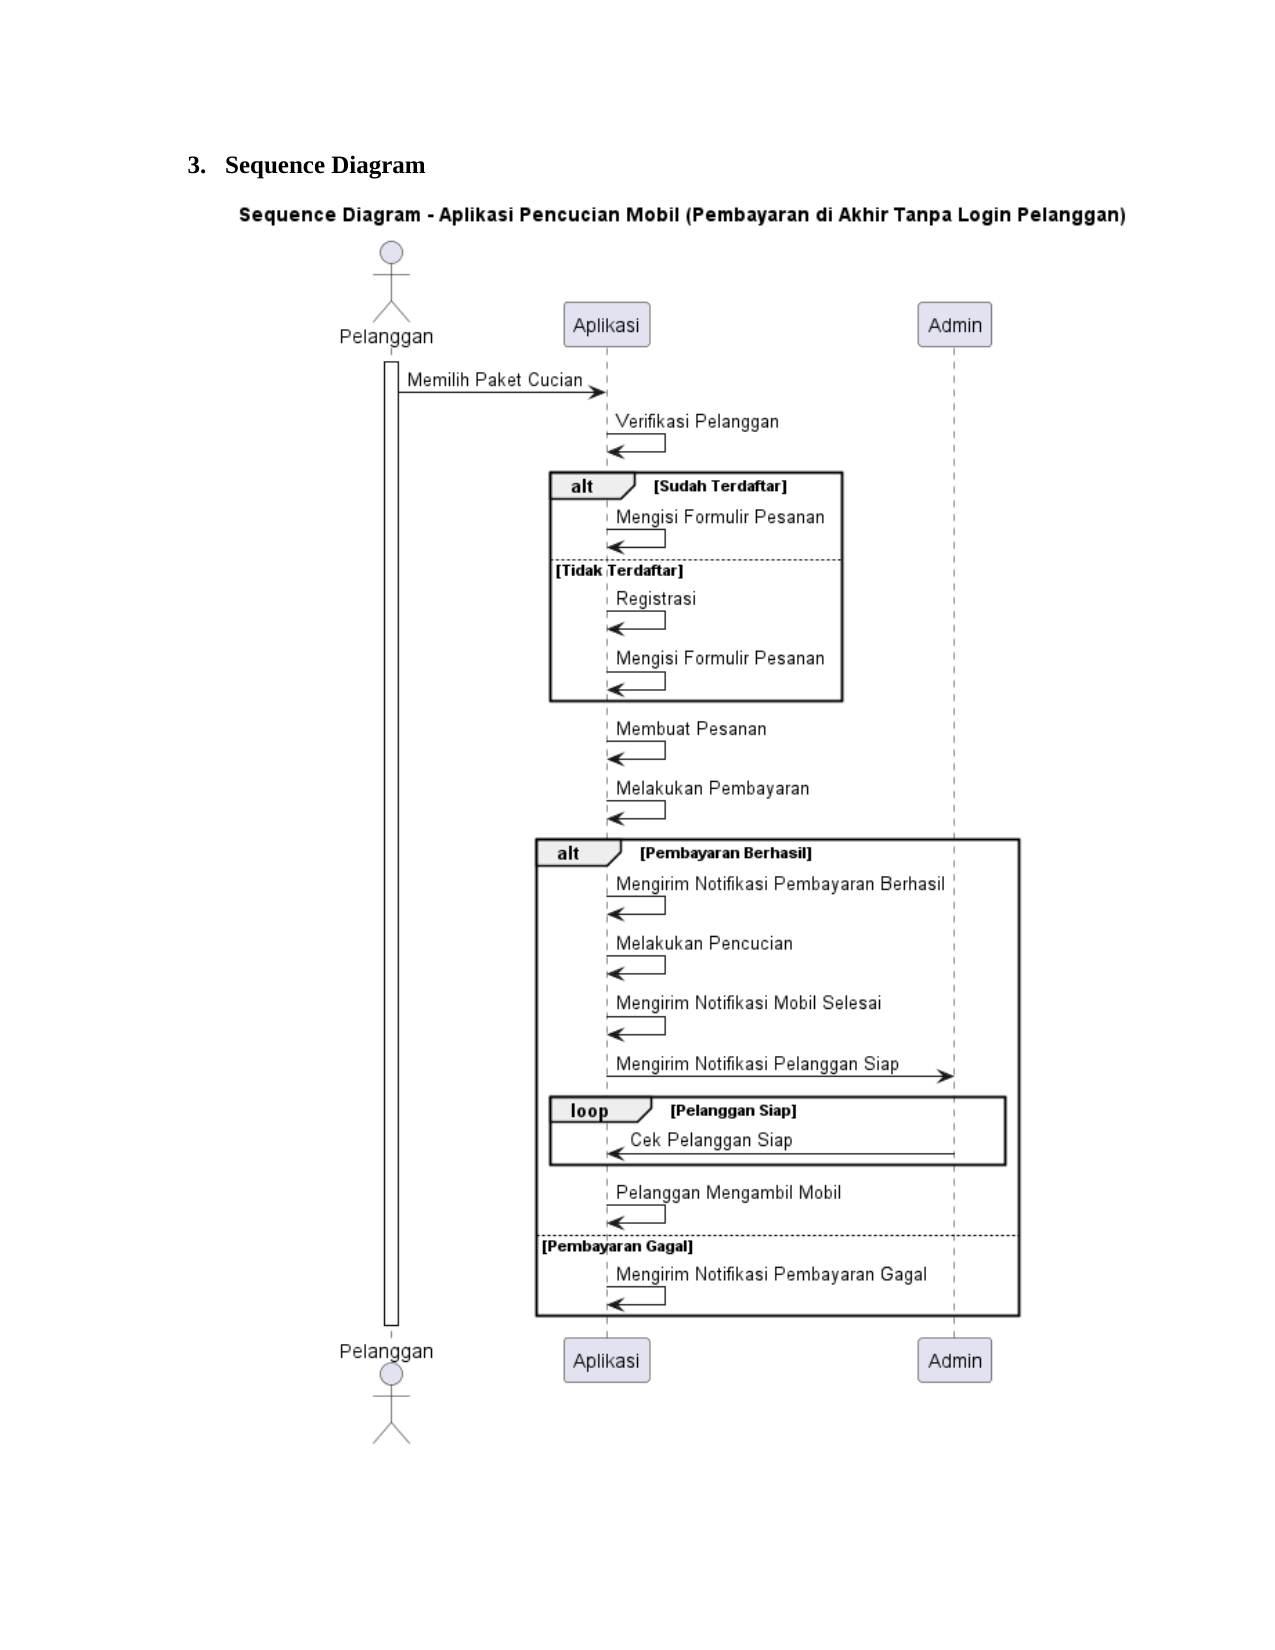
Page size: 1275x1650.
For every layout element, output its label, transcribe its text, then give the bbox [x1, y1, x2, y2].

picture [225, 181, 1150, 1451]
list Sequence Diagram [187, 150, 1125, 179]
